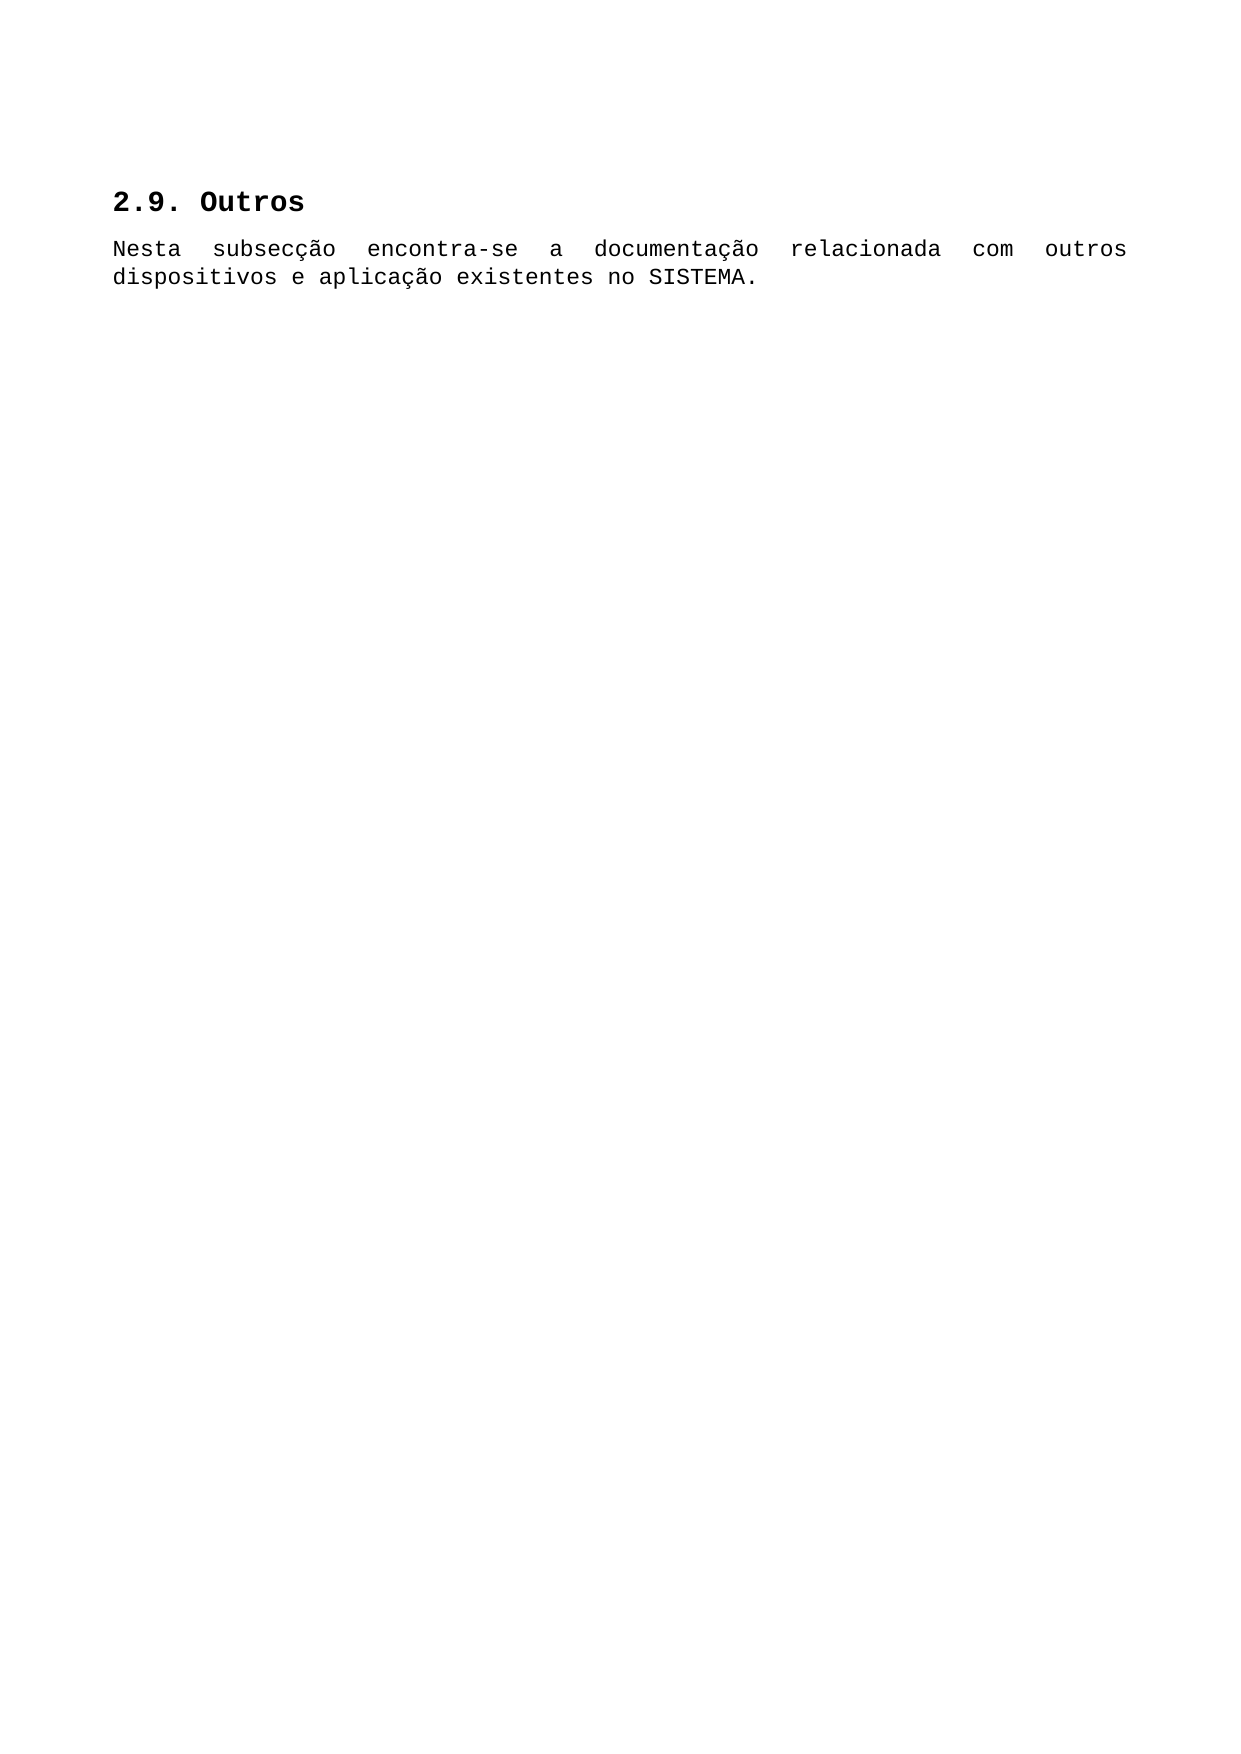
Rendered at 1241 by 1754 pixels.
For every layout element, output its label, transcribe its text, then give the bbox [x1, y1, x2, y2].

text Outros [112, 187, 1128, 221]
text Nesta subsecção encontra-se a documentação relacionada com outros dispositivos e aplicação existentes no SISTEMA. [112, 237, 1128, 291]
